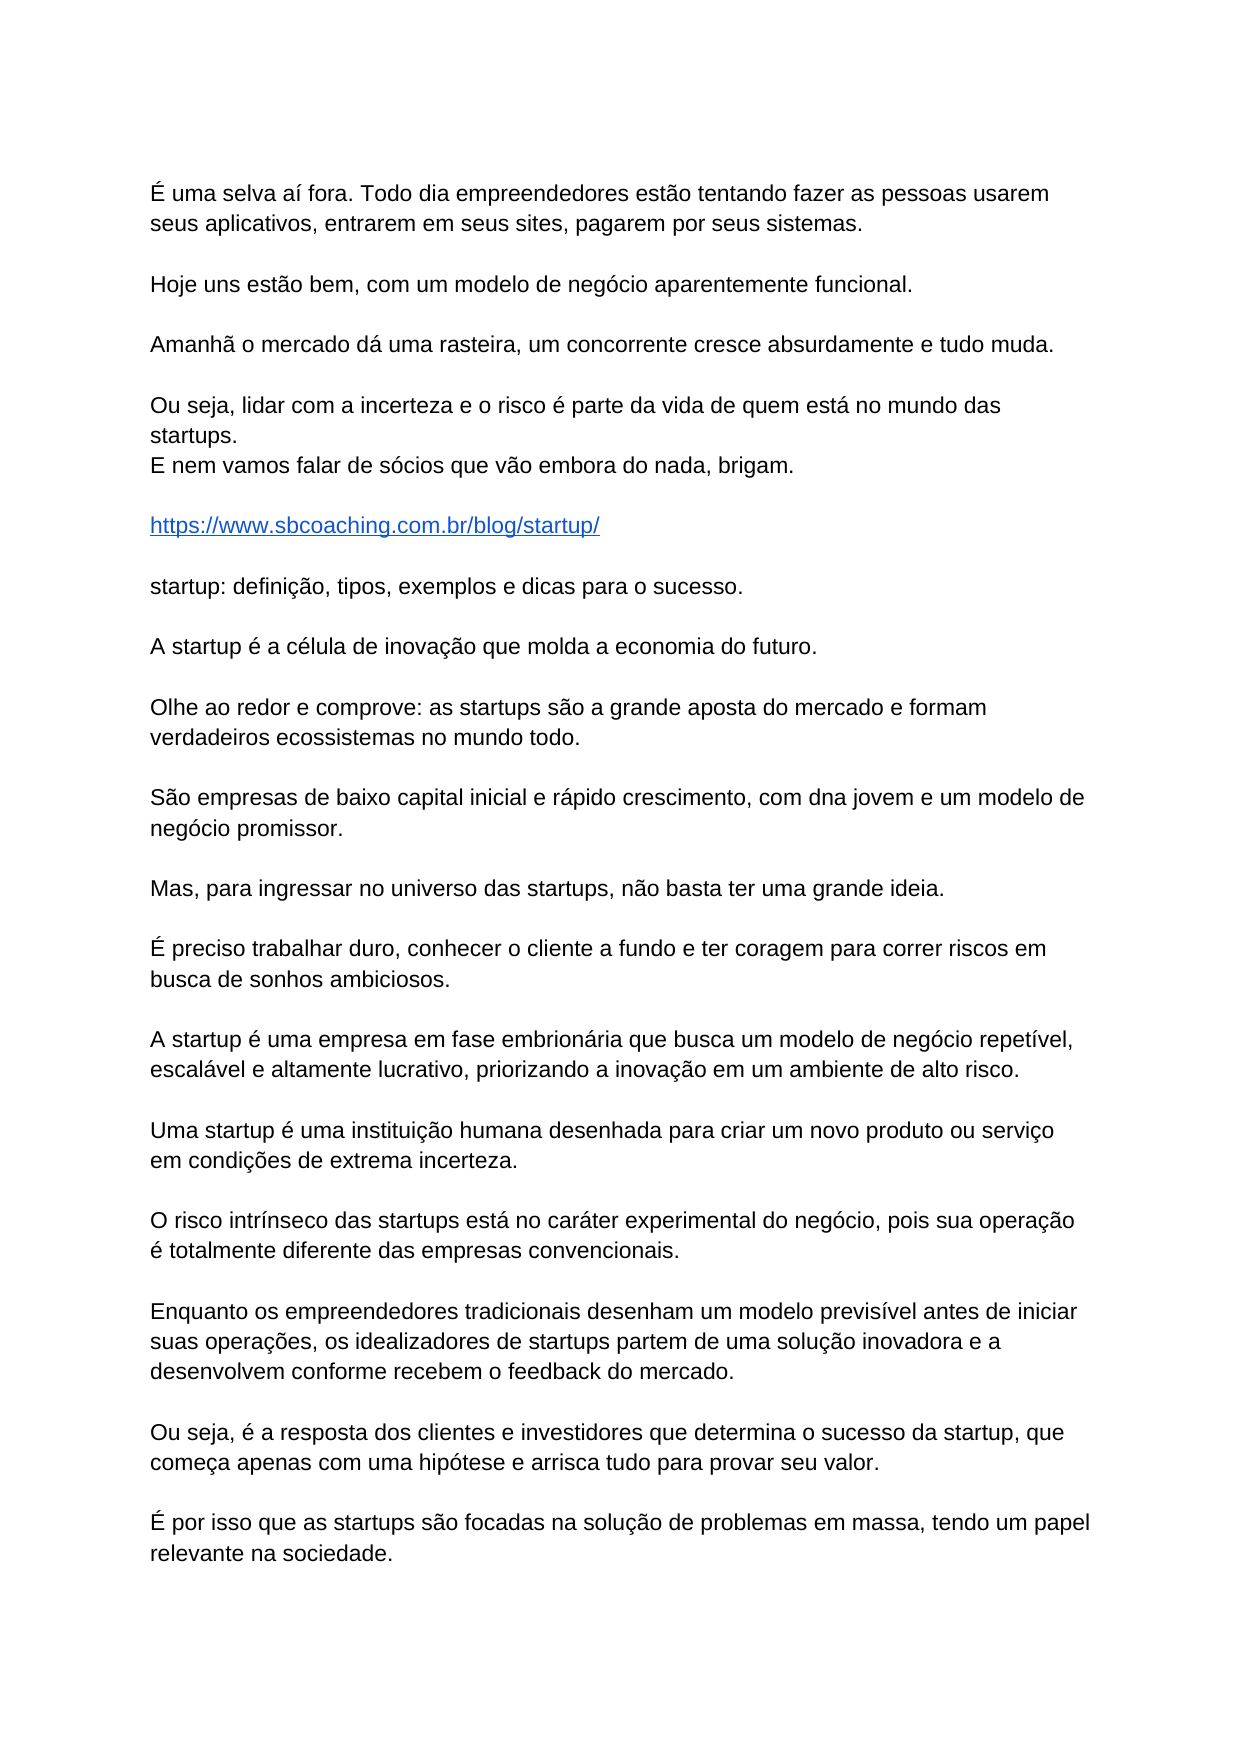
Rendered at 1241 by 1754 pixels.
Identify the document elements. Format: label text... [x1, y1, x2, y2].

text Mas, para ingressar no universo das startups, não basta ter uma grande ideia. [150, 875, 1090, 901]
text Amanhã o mercado dá uma rasteira, um concorrente cresce absurdamente e tudo muda. [150, 331, 1090, 358]
text Enquanto os empreendedores tradicionais desenham um modelo previsível antes de iniciar suas operações, os idealizadores de startups partem de uma solução inovadora e a desenvolvem conforme recebem o feedback do mercado. [150, 1298, 1090, 1385]
text É preciso trabalhar duro, conhecer o cliente a fundo e ter coragem para correr riscos em busca de sonhos ambiciosos. [150, 935, 1090, 992]
text E nem vamos falar de sócios que vão embora do nada, brigam. [150, 452, 1090, 478]
text São empresas de baixo capital inicial e rápido crescimento, com dna jovem e um modelo de negócio promissor. [150, 784, 1090, 841]
text https://www.sbcoaching.com.br/blog/startup/ [150, 512, 1090, 539]
text A startup é uma empresa em fase embrionária que busca um modelo de negócio repetível, escalável e altamente lucrativo, priorizando a inovação em um ambiente de alto risco. [150, 1026, 1090, 1083]
text Ou seja, lidar com a incerteza e o risco é parte da vida de quem está no mundo das startups. [150, 392, 1090, 448]
text Olhe ao redor e comprove: as startups são a grande aposta do mercado e formam verdadeiros ecossistemas no mundo todo. [150, 694, 1090, 750]
text Hoje uns estão bem, com um modelo de negócio aparentemente funcional. [150, 271, 1090, 297]
text O risco intrínseco das startups está no caráter experimental do negócio, pois sua operação é totalmente diferente das empresas convencionais. [150, 1207, 1090, 1264]
text É por isso que as startups são focadas na solução de problemas em massa, tendo um papel relevante na sociedade. [150, 1509, 1090, 1566]
text A startup é a célula de inovação que molda a economia do futuro. [150, 633, 1090, 660]
text Ou seja, é a resposta dos clientes e investidores que determina o sucesso da startup, que começa apenas com uma hipótese e arrisca tudo para provar seu valor. [150, 1419, 1090, 1475]
text Uma startup é uma instituição humana desenhada para criar um novo produto ou serviço em condições de extrema incerteza. [150, 1117, 1090, 1173]
text startup: definição, tipos, exemplos e dicas para o sucesso. [150, 573, 1090, 599]
text É uma selva aí fora. Todo dia empreendedores estão tentando fazer as pessoas usarem seus aplicativos, entrarem em seus sites, pagarem por seus sistemas. [150, 180, 1090, 237]
